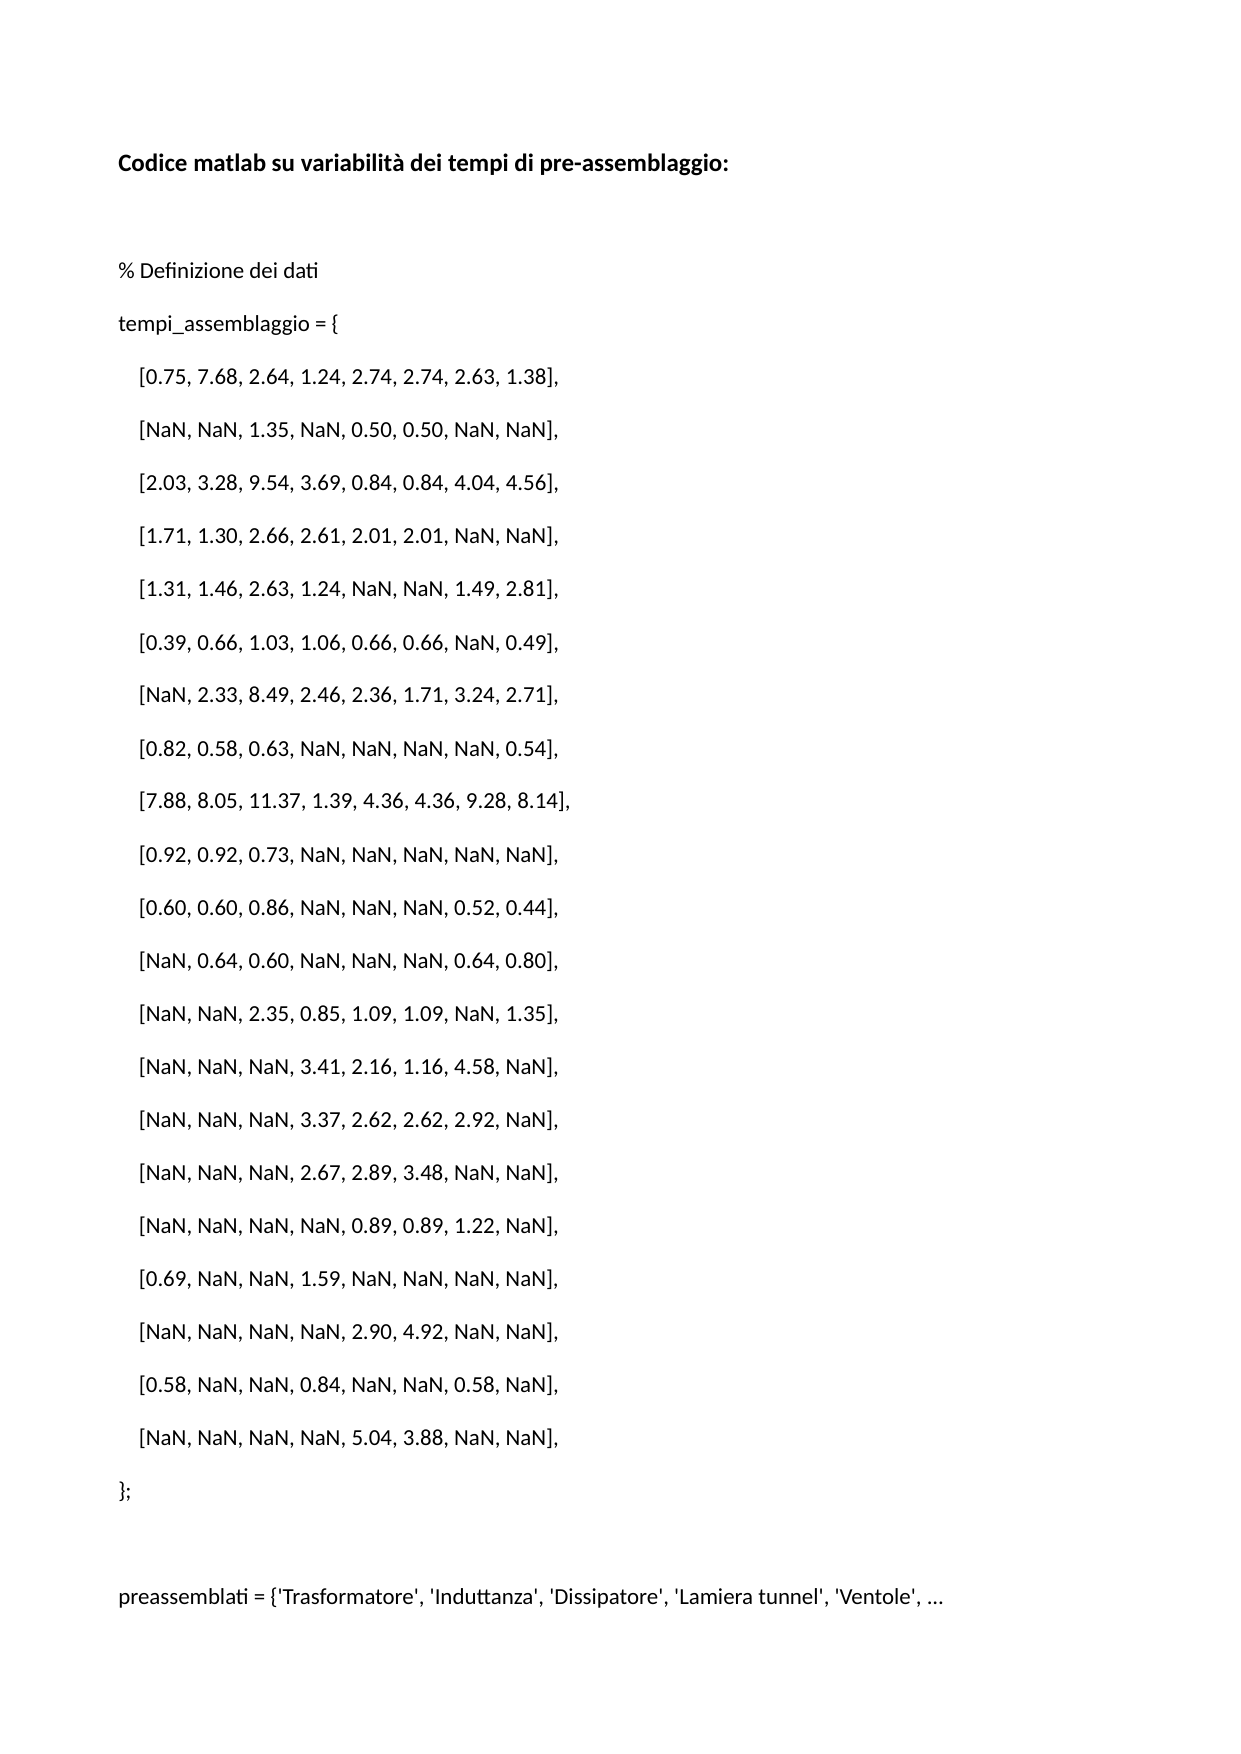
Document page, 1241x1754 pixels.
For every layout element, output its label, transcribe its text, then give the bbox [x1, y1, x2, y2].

text [0.69, NaN, NaN, 1.59, NaN, NaN, NaN, NaN], [118, 1264, 1122, 1292]
text [0.39, 0.66, 1.03, 1.06, 0.66, 0.66, NaN, 0.49], [118, 628, 1122, 656]
text tempi_assemblaggio = { [118, 309, 1122, 337]
text % Definizione dei dati [118, 256, 1122, 284]
text [0.58, NaN, NaN, 0.84, NaN, NaN, 0.58, NaN], [118, 1370, 1122, 1398]
text [NaN, 0.64, 0.60, NaN, NaN, NaN, 0.64, 0.80], [118, 946, 1122, 974]
text [NaN, 2.33, 8.49, 2.46, 2.36, 1.71, 3.24, 2.71], [118, 681, 1122, 709]
text Codice matlab su variabilità dei tempi di pre-assemblaggio: [118, 148, 1122, 178]
text [NaN, NaN, NaN, 3.41, 2.16, 1.16, 4.58, NaN], [118, 1052, 1122, 1080]
text [7.88, 8.05, 11.37, 1.39, 4.36, 4.36, 9.28, 8.14], [118, 787, 1122, 815]
text preassemblati = {'Trasformatore', 'Induttanza', 'Dissipatore', 'Lamiera tunnel', 'Ventole', ... [118, 1582, 1122, 1610]
text [0.92, 0.92, 0.73, NaN, NaN, NaN, NaN, NaN], [118, 840, 1122, 868]
text [NaN, NaN, NaN, NaN, 5.04, 3.88, NaN, NaN], [118, 1423, 1122, 1451]
text [1.31, 1.46, 2.63, 1.24, NaN, NaN, 1.49, 2.81], [118, 574, 1122, 603]
text [2.03, 3.28, 9.54, 3.69, 0.84, 0.84, 4.04, 4.56], [118, 468, 1122, 497]
text }; [118, 1476, 1122, 1504]
text [NaN, NaN, NaN, 3.37, 2.62, 2.62, 2.92, NaN], [118, 1105, 1122, 1133]
text [NaN, NaN, 1.35, NaN, 0.50, 0.50, NaN, NaN], [118, 416, 1122, 443]
text [0.82, 0.58, 0.63, NaN, NaN, NaN, NaN, 0.54], [118, 734, 1122, 762]
text [NaN, NaN, NaN, NaN, 2.90, 4.92, NaN, NaN], [118, 1317, 1122, 1345]
text [NaN, NaN, NaN, 2.67, 2.89, 3.48, NaN, NaN], [118, 1158, 1122, 1186]
text [1.71, 1.30, 2.66, 2.61, 2.01, 2.01, NaN, NaN], [118, 522, 1122, 549]
text [NaN, NaN, 2.35, 0.85, 1.09, 1.09, NaN, 1.35], [118, 999, 1122, 1027]
text [0.60, 0.60, 0.86, NaN, NaN, NaN, 0.52, 0.44], [118, 893, 1122, 921]
text [0.75, 7.68, 2.64, 1.24, 2.74, 2.74, 2.63, 1.38], [118, 362, 1122, 391]
text [NaN, NaN, NaN, NaN, 0.89, 0.89, 1.22, NaN], [118, 1211, 1122, 1239]
